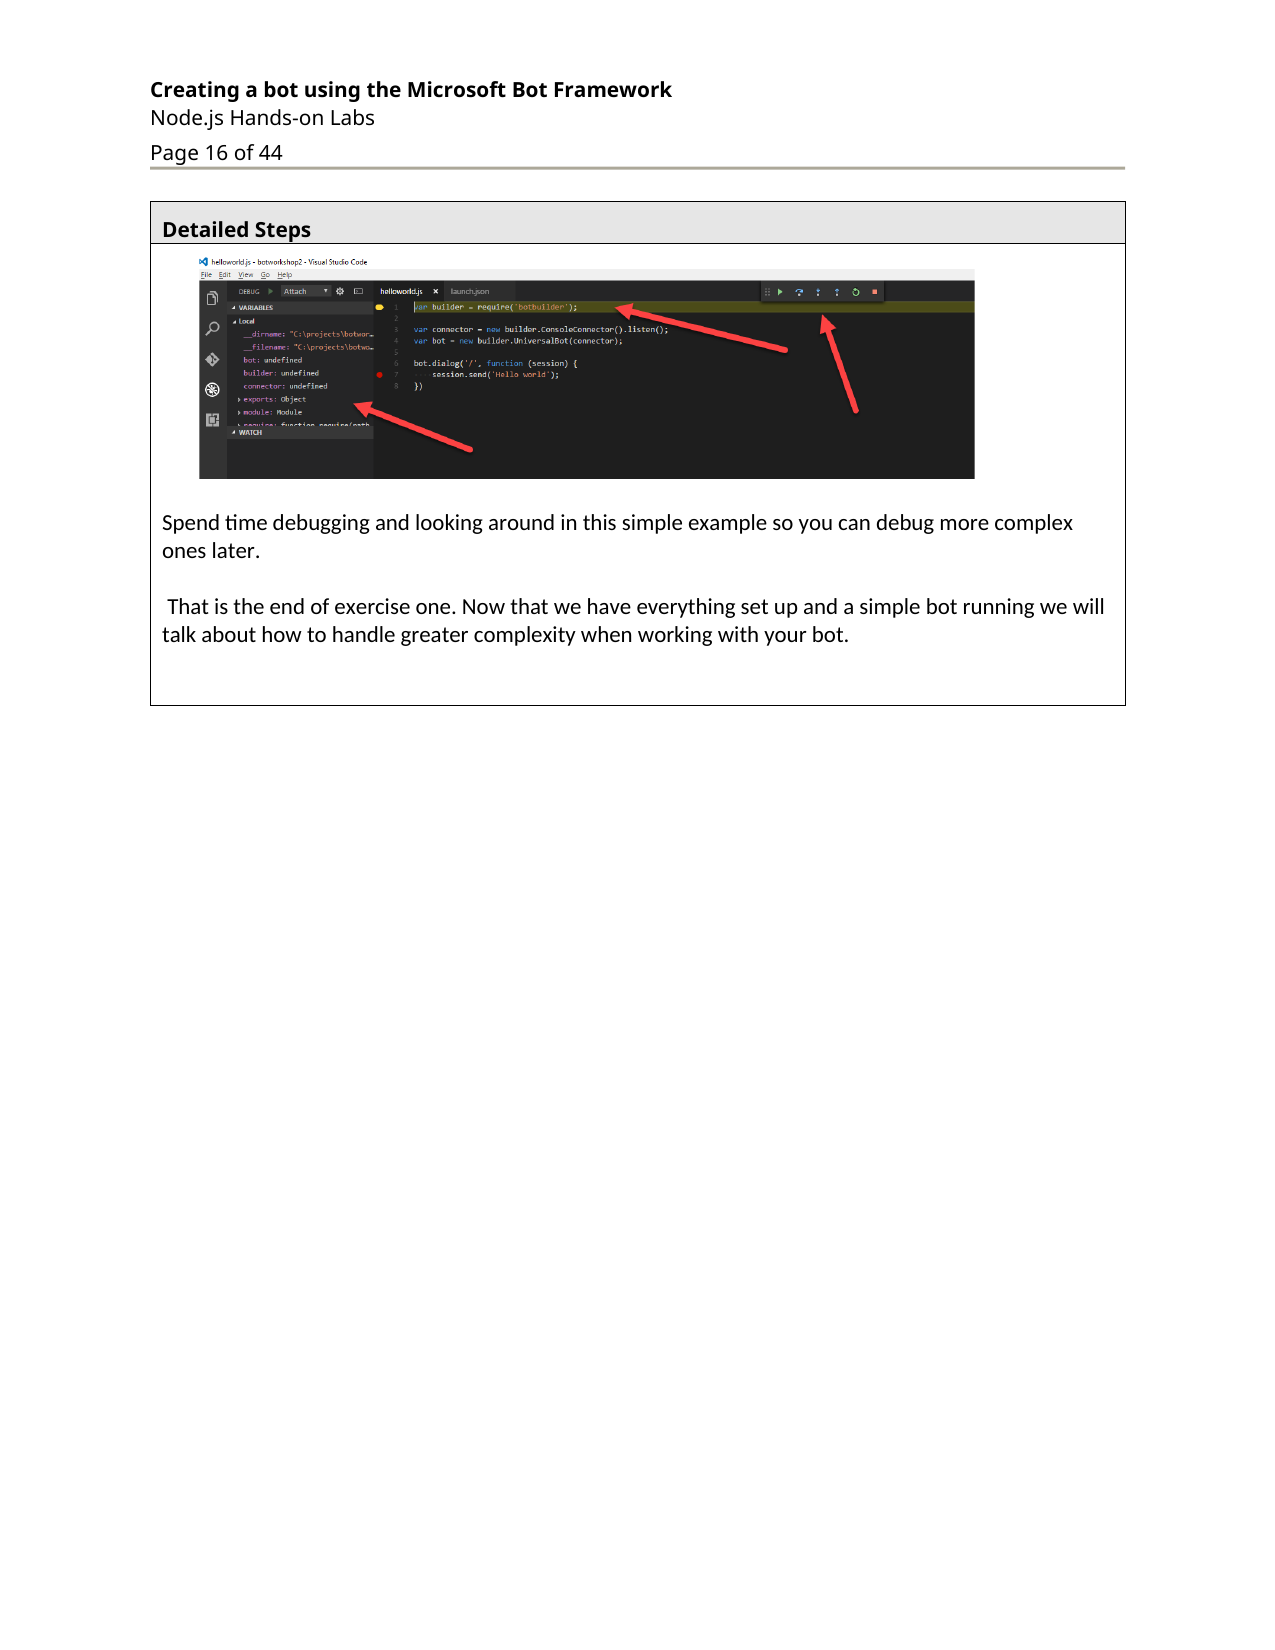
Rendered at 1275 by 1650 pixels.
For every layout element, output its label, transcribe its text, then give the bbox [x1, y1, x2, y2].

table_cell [151, 244, 1125, 704]
table_header Detailed Steps [151, 202, 1125, 243]
picture [199, 256, 975, 479]
